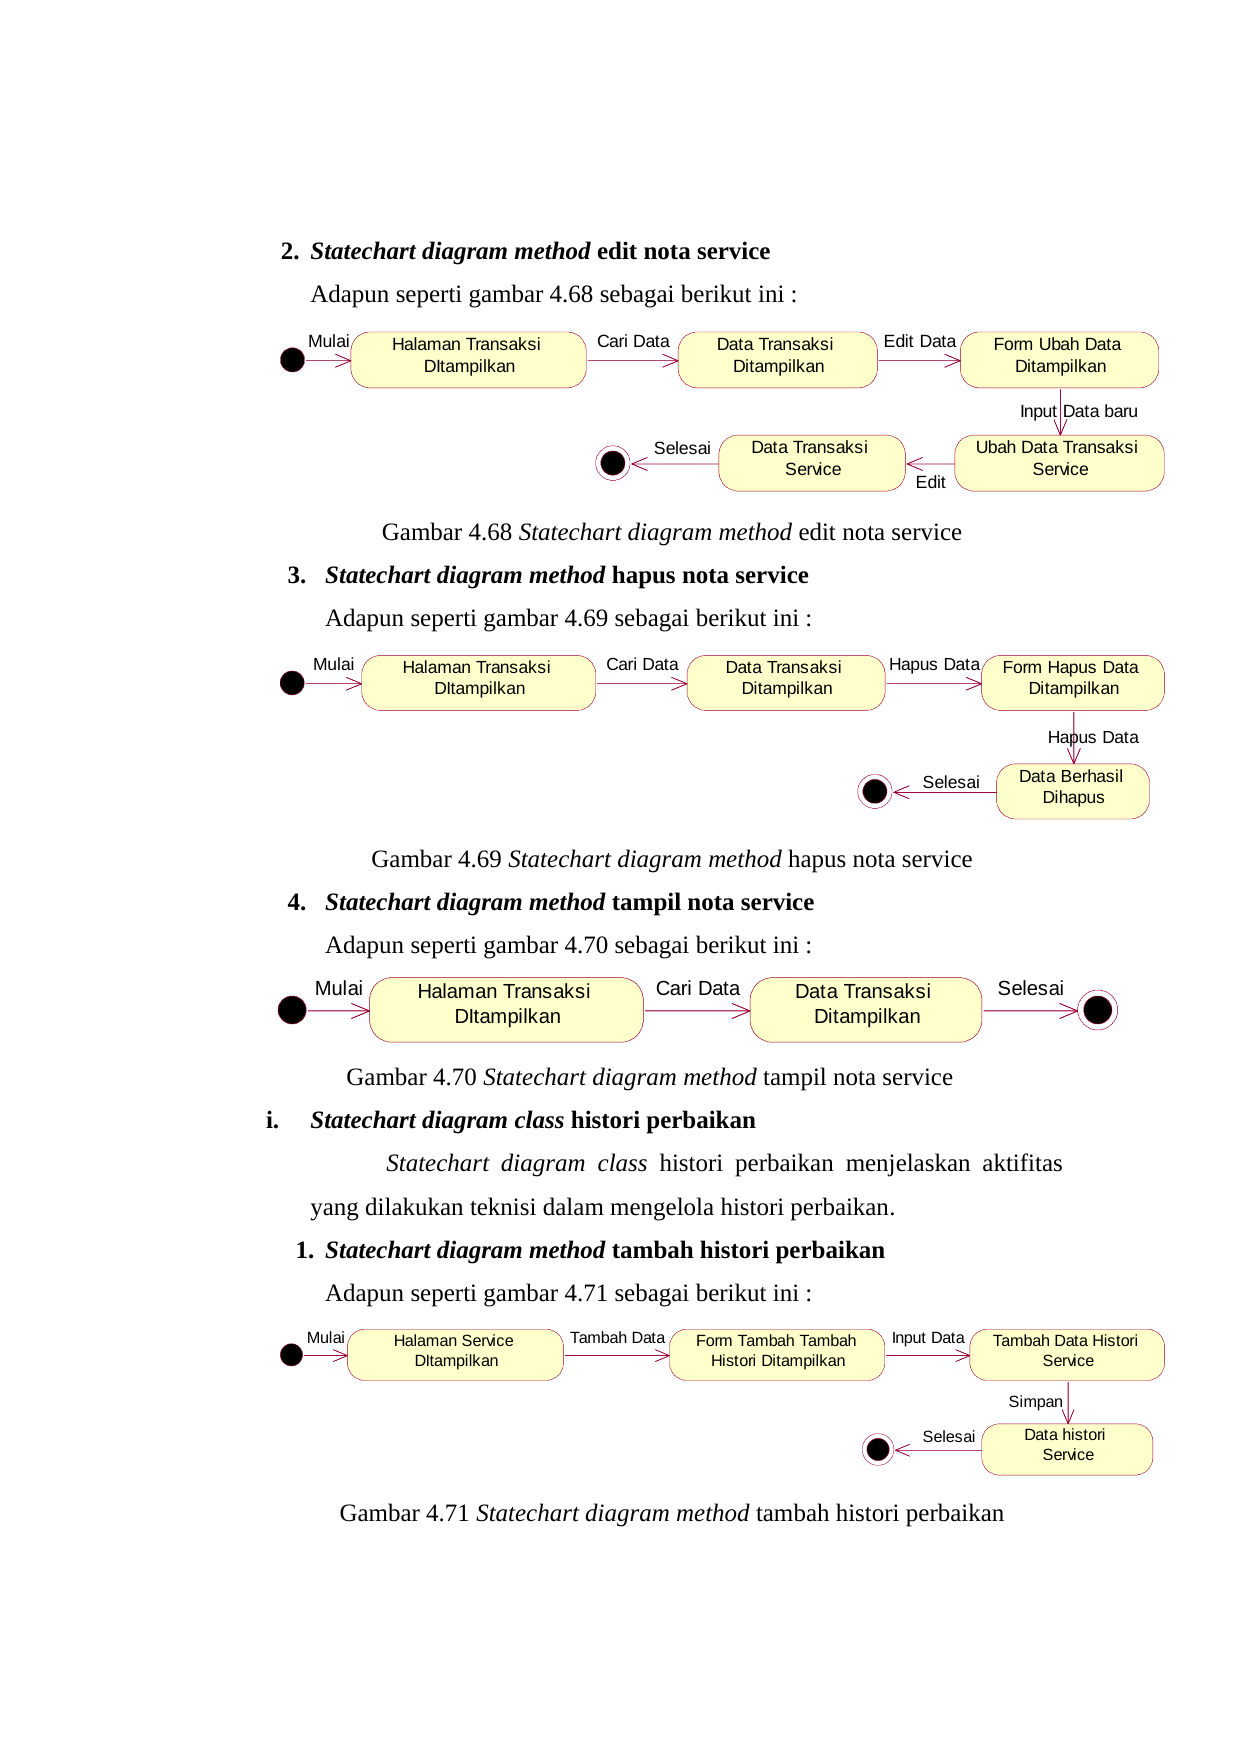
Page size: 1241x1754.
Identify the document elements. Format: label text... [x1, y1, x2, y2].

list Adapun seperti gambar 4.70 sebagai berikut ini : [325, 930, 1063, 959]
list Statechart diagram method tambah histori perbaikan [295, 1235, 1063, 1263]
text Gambar 4.69 Statechart diagram method hapus nota service [281, 844, 1063, 873]
list Adapun seperti gambar 4.69 sebagai berikut ini : [325, 603, 1063, 632]
list Adapun seperti gambar 4.71 sebagai berikut ini : [325, 1278, 1063, 1307]
list Statechart diagram class histori perbaikan [266, 1105, 1063, 1134]
list Statechart diagram method tampil nota service [287, 887, 1063, 916]
list Statechart diagram method hapus nota service [287, 560, 1063, 588]
text Gambar 4.68 Statechart diagram method edit nota service [281, 517, 1063, 545]
text Gambar 4.70 Statechart diagram method tampil nota service [236, 1062, 1063, 1091]
list Adapun seperti gambar 4.68 sebagai berikut ini : [310, 279, 1063, 308]
list Statechart diagram class histori perbaikan menjelaskan aktifitas yang dilakukan teknisi dalam mengelola histori perbaikan. [310, 1148, 1063, 1220]
text Gambar 4.71 Statechart diagram method tambah histori perbaikan [281, 1498, 1063, 1527]
list Statechart diagram method edit nota service [281, 236, 1063, 265]
